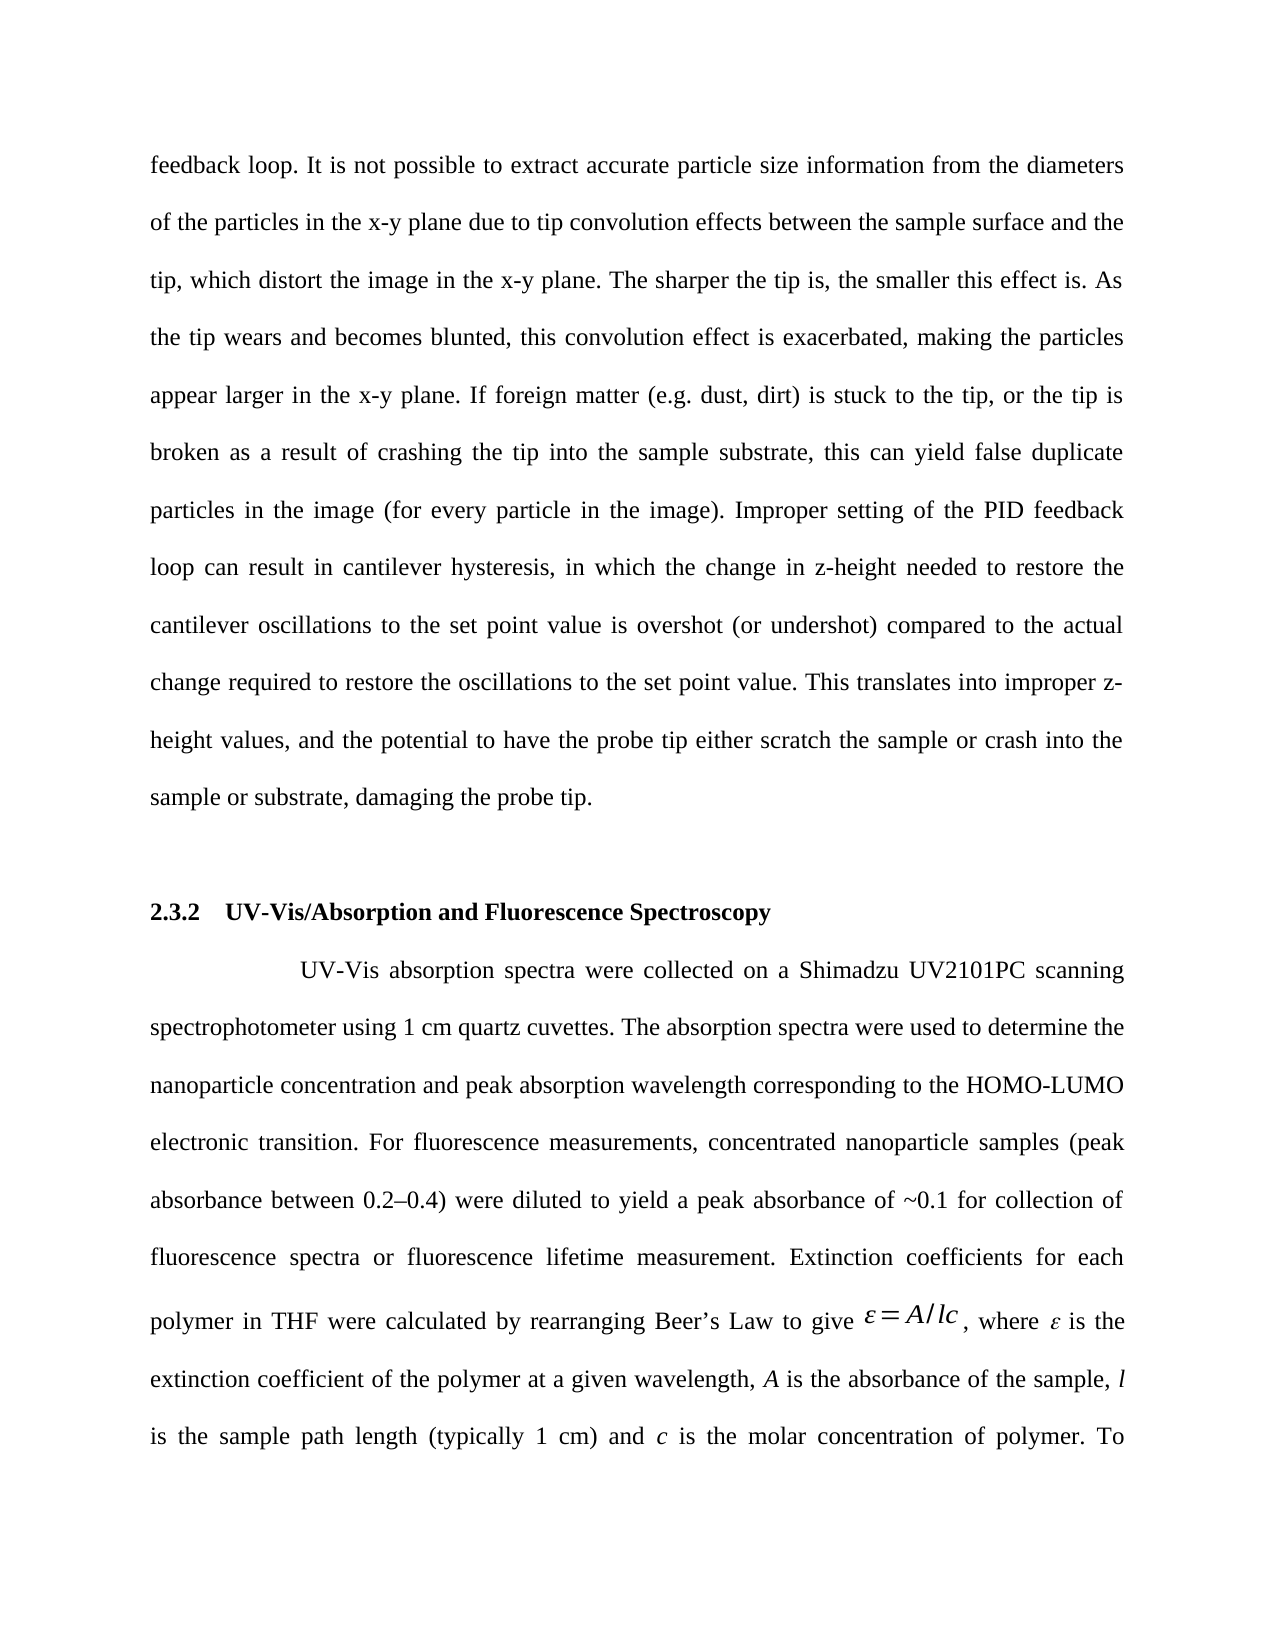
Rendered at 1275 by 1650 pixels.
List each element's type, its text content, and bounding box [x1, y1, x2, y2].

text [150, 955, 1125, 1450]
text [150, 150, 1125, 811]
text 2.3.2 UV-Vis/Absorption and Fluorescence Spectroscopy [150, 897, 1125, 926]
